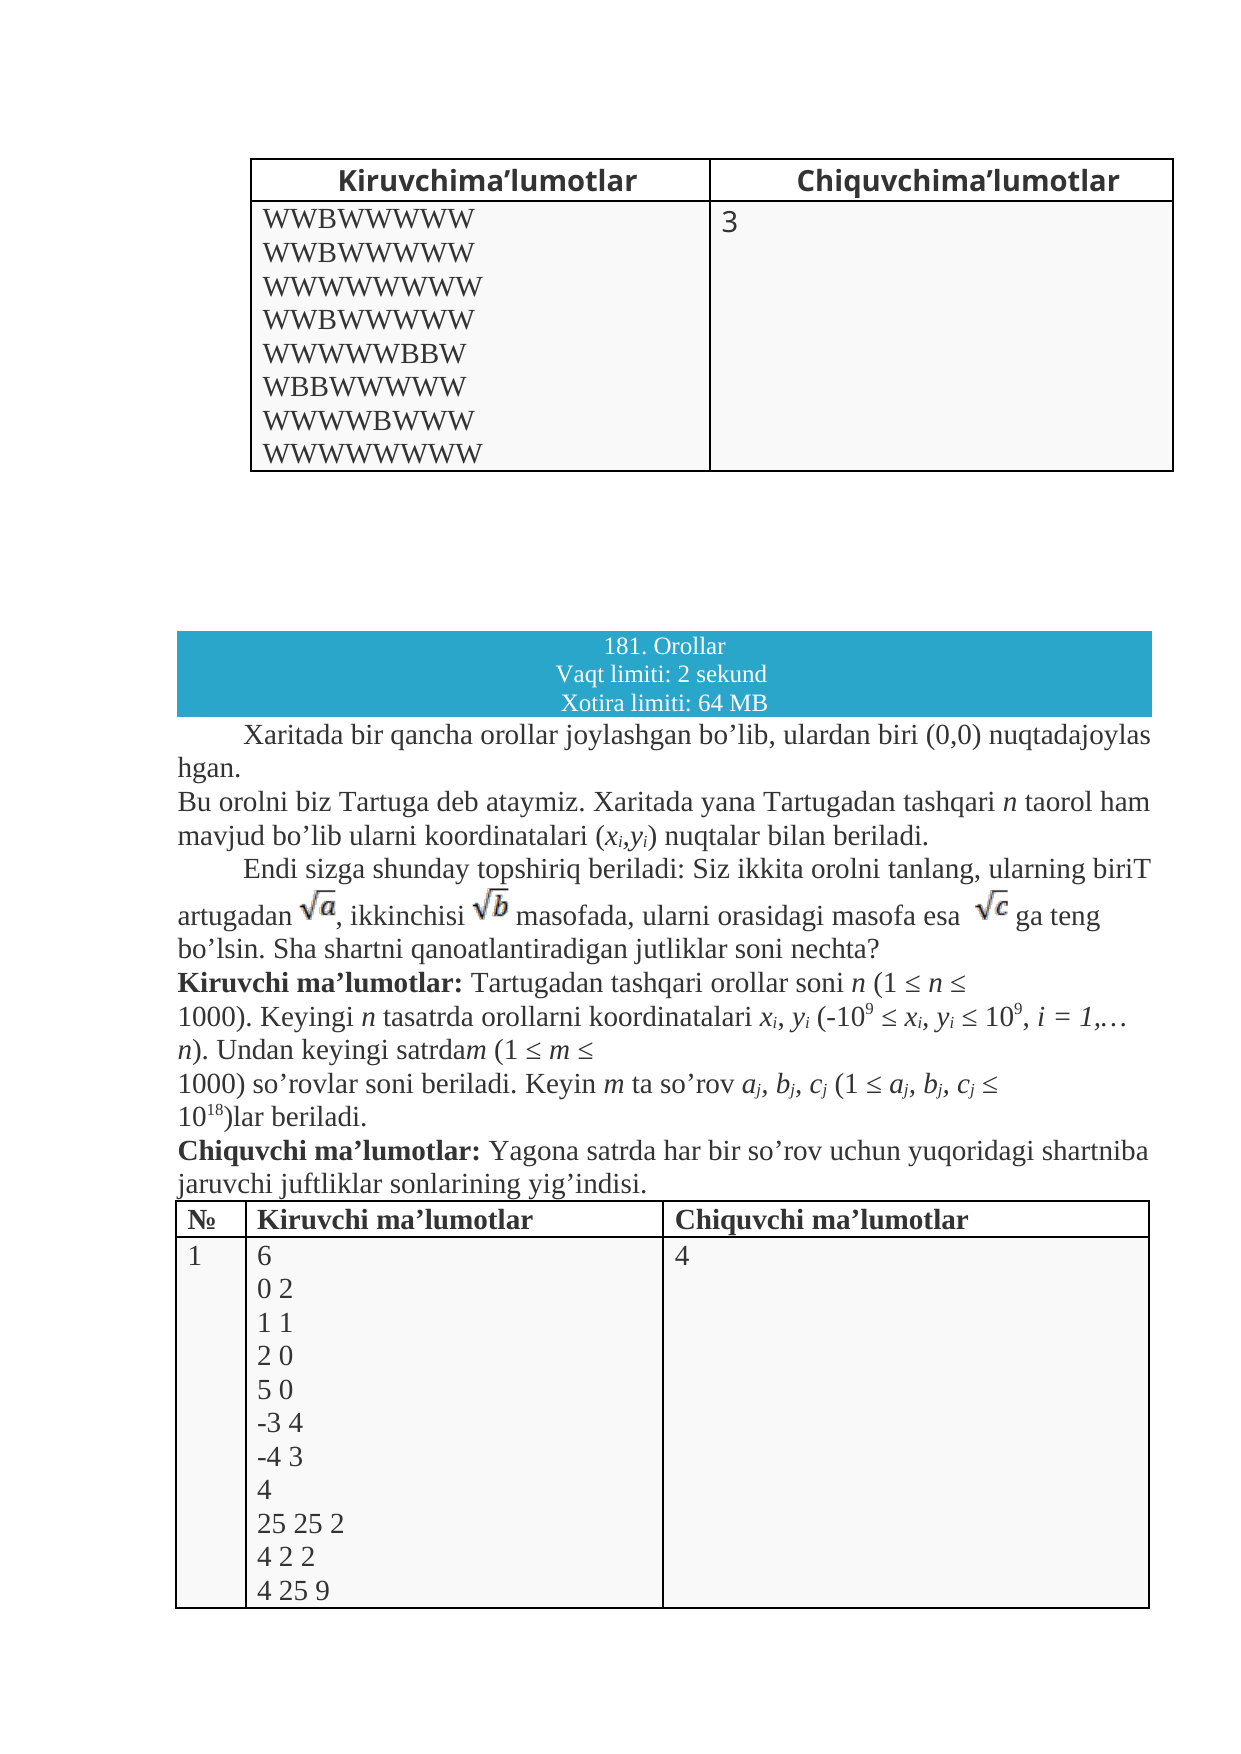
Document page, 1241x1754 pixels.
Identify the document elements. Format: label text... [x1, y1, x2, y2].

table_header № [177, 1202, 245, 1236]
text Kiruvchi ma’lumotlar: Tartugadan tashqari orollar soni n (1 ≤ n ≤ 1000). Keyingi n tasatrda orollarni koordinatalari xi, yi (-109 ≤ xi, yi ≤ 109, i = 1,…n). Undan keyingi satrdam (1 ≤ m ≤ 1000) so’rovlar soni beriladi. Keyin m ta so’rov aj, bj, cj (1 ≤ aj, bj, cj ≤ 1018)lar beriladi. [177, 965, 1152, 1133]
table_header Kiruvchi ma’lumotlar [247, 1202, 662, 1236]
text Xaritada bir qancha orollar joylashgan bo’lib, ulardan biri (0,0) nuqtadajoylashgan. Bu orolni biz Tartuga deb ataymiz. Xaritada yana Tartugadan tashqari n taorol ham mavjud bo’lib ularni koordinatalari (xi,yi) nuqtalar bilan beriladi. [177, 717, 1152, 851]
picture [299, 886, 336, 926]
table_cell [247, 1238, 662, 1607]
table_header Chiquvchima’lumotlar [711, 160, 1172, 199]
picture [472, 884, 509, 926]
table_cell WWBWWWWW WWBWWWWW WWWWWWWW WWBWWWWW WWWWWBBW WBBWWWWW WWWWBWWW WWWWWWWW [252, 202, 709, 470]
table_cell 3 [711, 202, 1172, 470]
picture [975, 886, 1008, 926]
table_cell 1 [177, 1238, 245, 1607]
text Chiquvchi ma’lumotlar: Yagona satrda har bir so’rov uchun yuqoridagi shartnibajaruvchi juftliklar sonlarining yig’indisi. [177, 1133, 1152, 1200]
text 181. Orollar Vaqt limiti: 2 sekund Xotira limiti: 64 MB [177, 631, 1152, 717]
table_header Chiquvchi ma’lumotlar [664, 1202, 1148, 1236]
text Endi sizga shunday topshiriq beriladi: Siz ikkita orolni tanlang, ularning biriTartugadan , ikkinchisi masofada, ularni orasidagi masofa esa ga teng bo’lsin. Sha shartni qanoatlantiradigan jutliklar soni nechta? [177, 851, 1152, 965]
table_header Kiruvchima’lumotlar [252, 160, 709, 199]
table_cell 4 [664, 1238, 1148, 1607]
